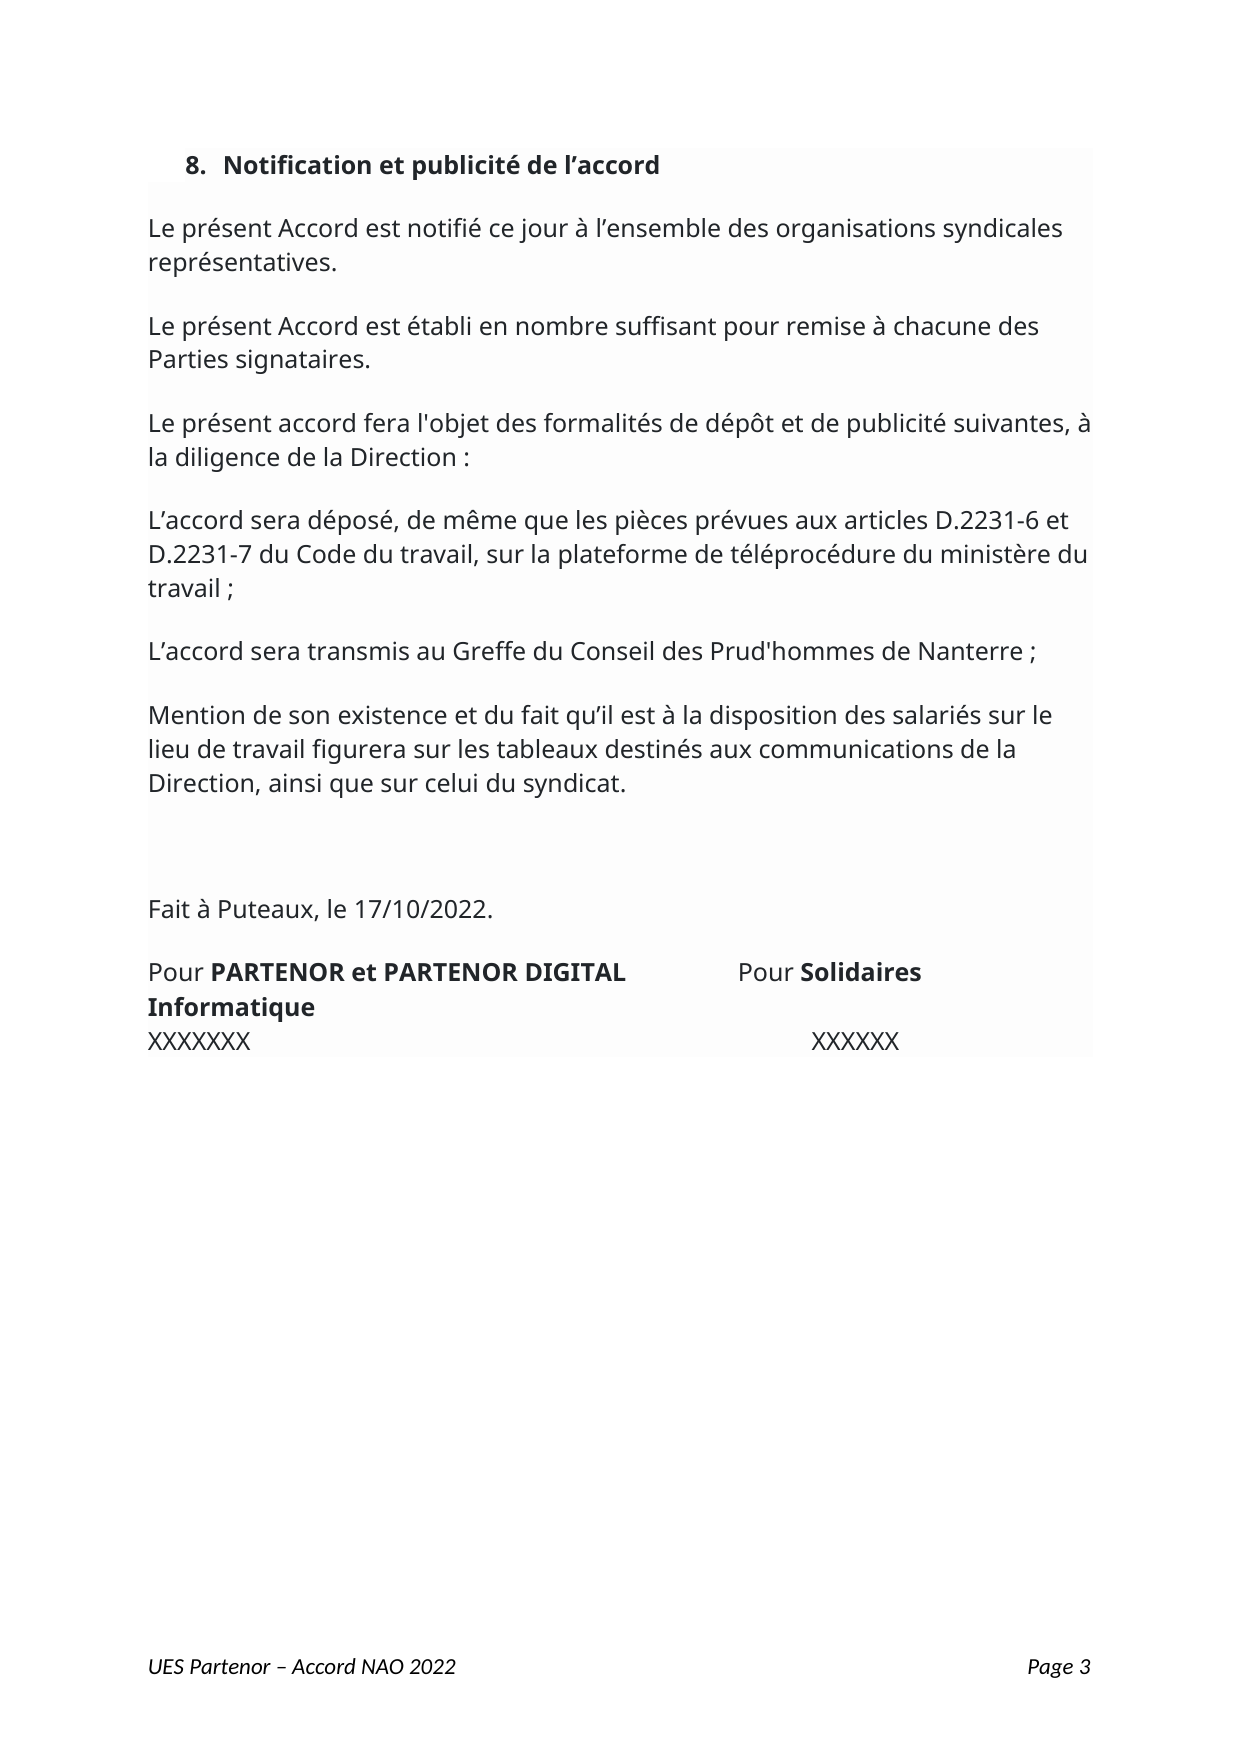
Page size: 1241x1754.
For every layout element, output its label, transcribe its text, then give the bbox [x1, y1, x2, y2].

list Notification et publicité de l’accord [185, 148, 1093, 182]
text L’accord sera transmis au Greffe du Conseil des Prud'hommes de Nanterre ; [148, 634, 1093, 668]
text Mention de son existence et du fait qu’il est à la disposition des salariés sur le lieu de travail figurera sur les tableaux destinés aux communications de la Direction, ainsi que sur celui du syndicat. [148, 697, 1093, 799]
text L’accord sera déposé, de même que les pièces prévues aux articles D.2231-6 et D.2231-7 du Code du travail, sur la plateforme de téléprocédure du ministère du travail ; [148, 503, 1093, 605]
text Pour PARTENOR et PARTENOR DIGITAL Pour Solidaires Informatique XXXXXXX XXXXXX [148, 955, 1093, 1057]
text Le présent Accord est notifié ce jour à l’ensemble des organisations syndicales représentatives. [148, 211, 1093, 279]
text Le présent Accord est établi en nombre suffisant pour remise à chacune des Parties signataires. [148, 308, 1093, 376]
text Fait à Puteaux, le 17/10/2022. [148, 892, 1093, 926]
text Le présent accord fera l'objet des formalités de dépôt et de publicité suivantes, à la diligence de la Direction : [148, 405, 1093, 473]
